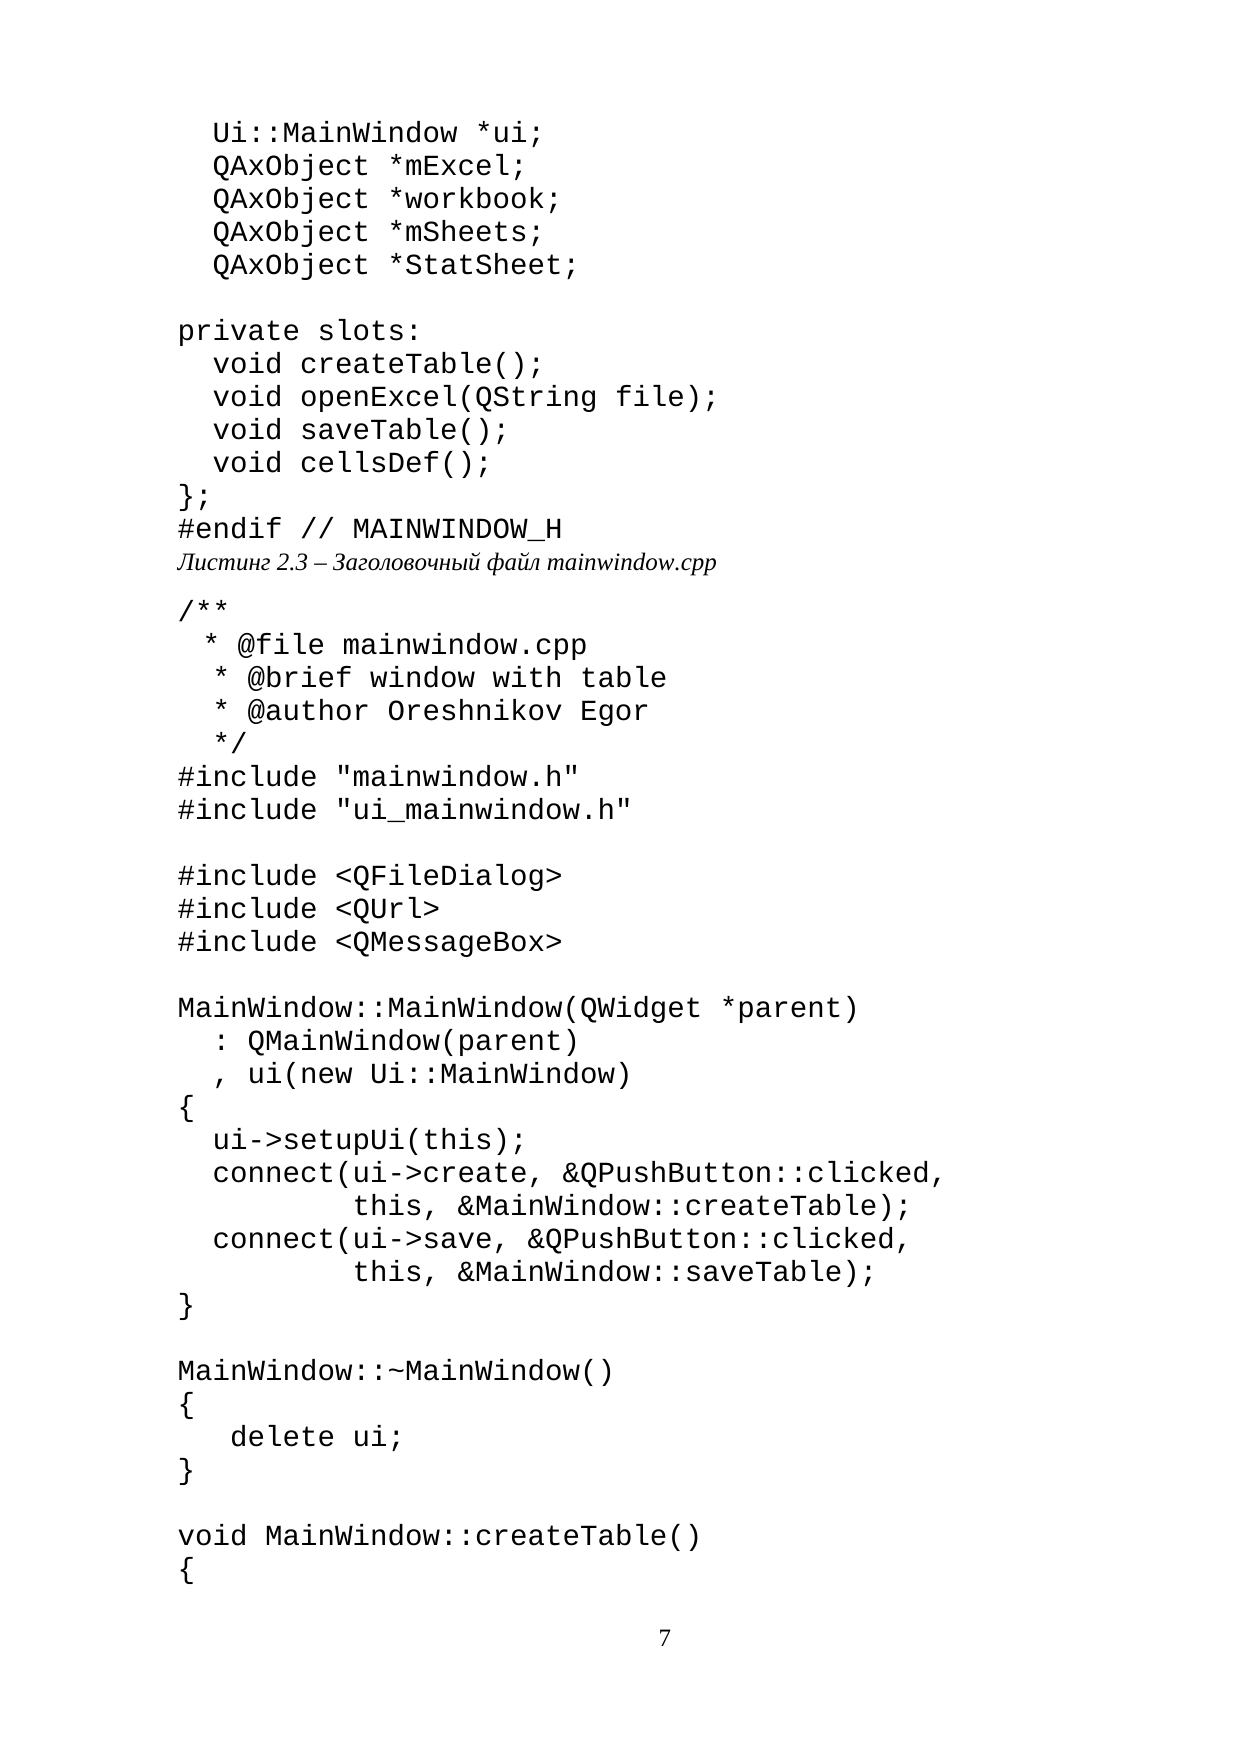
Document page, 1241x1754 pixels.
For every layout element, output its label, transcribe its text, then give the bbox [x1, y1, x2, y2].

text * @file mainwindow.cpp [177, 630, 1152, 663]
text #include <QUrl> [177, 894, 1152, 927]
text * @brief window with table [177, 663, 1152, 696]
text { [177, 1389, 1152, 1422]
text MainWindow::MainWindow(QWidget *parent) [177, 993, 1152, 1026]
text private slots: [177, 316, 1152, 349]
text delete ui; [177, 1422, 1152, 1456]
text , ui(new Ui::MainWindow) [177, 1059, 1152, 1092]
text #include <QMessageBox> [177, 927, 1152, 960]
text { [177, 1554, 1152, 1588]
text this, &MainWindow::createTable); [177, 1191, 1152, 1224]
text void createTable(); [177, 349, 1152, 382]
text #include <QFileDialog> [177, 861, 1152, 894]
text : QMainWindow(parent) [177, 1026, 1152, 1059]
text connect(ui->save, &QPushButton::clicked, [177, 1224, 1152, 1257]
text void MainWindow::createTable() [177, 1522, 1152, 1554]
text #include "ui_mainwindow.h" [177, 795, 1152, 828]
text QAxObject *StatSheet; [177, 250, 1152, 283]
text MainWindow::~MainWindow() [177, 1356, 1152, 1389]
text /** [177, 597, 1152, 630]
text #endif // MAINWINDOW_H [177, 514, 1152, 547]
text Ui::MainWindow *ui; [177, 118, 1152, 151]
text QAxObject *workbook; [177, 184, 1152, 217]
text void cellsDef(); [177, 448, 1152, 481]
text QAxObject *mSheets; [177, 217, 1152, 250]
text Листинг 2.3 – Заголовочный файл mainwindow.cpp [177, 547, 1152, 576]
text void saveTable(); [177, 415, 1152, 448]
text { [177, 1092, 1152, 1125]
text } [177, 1290, 1152, 1323]
text connect(ui->create, &QPushButton::clicked, [177, 1158, 1152, 1191]
text } [177, 1456, 1152, 1488]
text QAxObject *mExcel; [177, 151, 1152, 184]
text */ [177, 729, 1152, 762]
text #include "mainwindow.h" [177, 762, 1152, 795]
text * @author Oreshnikov Egor [177, 696, 1152, 729]
text void openExcel(QString file); [177, 382, 1152, 415]
text this, &MainWindow::saveTable); [177, 1257, 1152, 1290]
text ui->setupUi(this); [177, 1125, 1152, 1158]
text }; [177, 481, 1152, 514]
